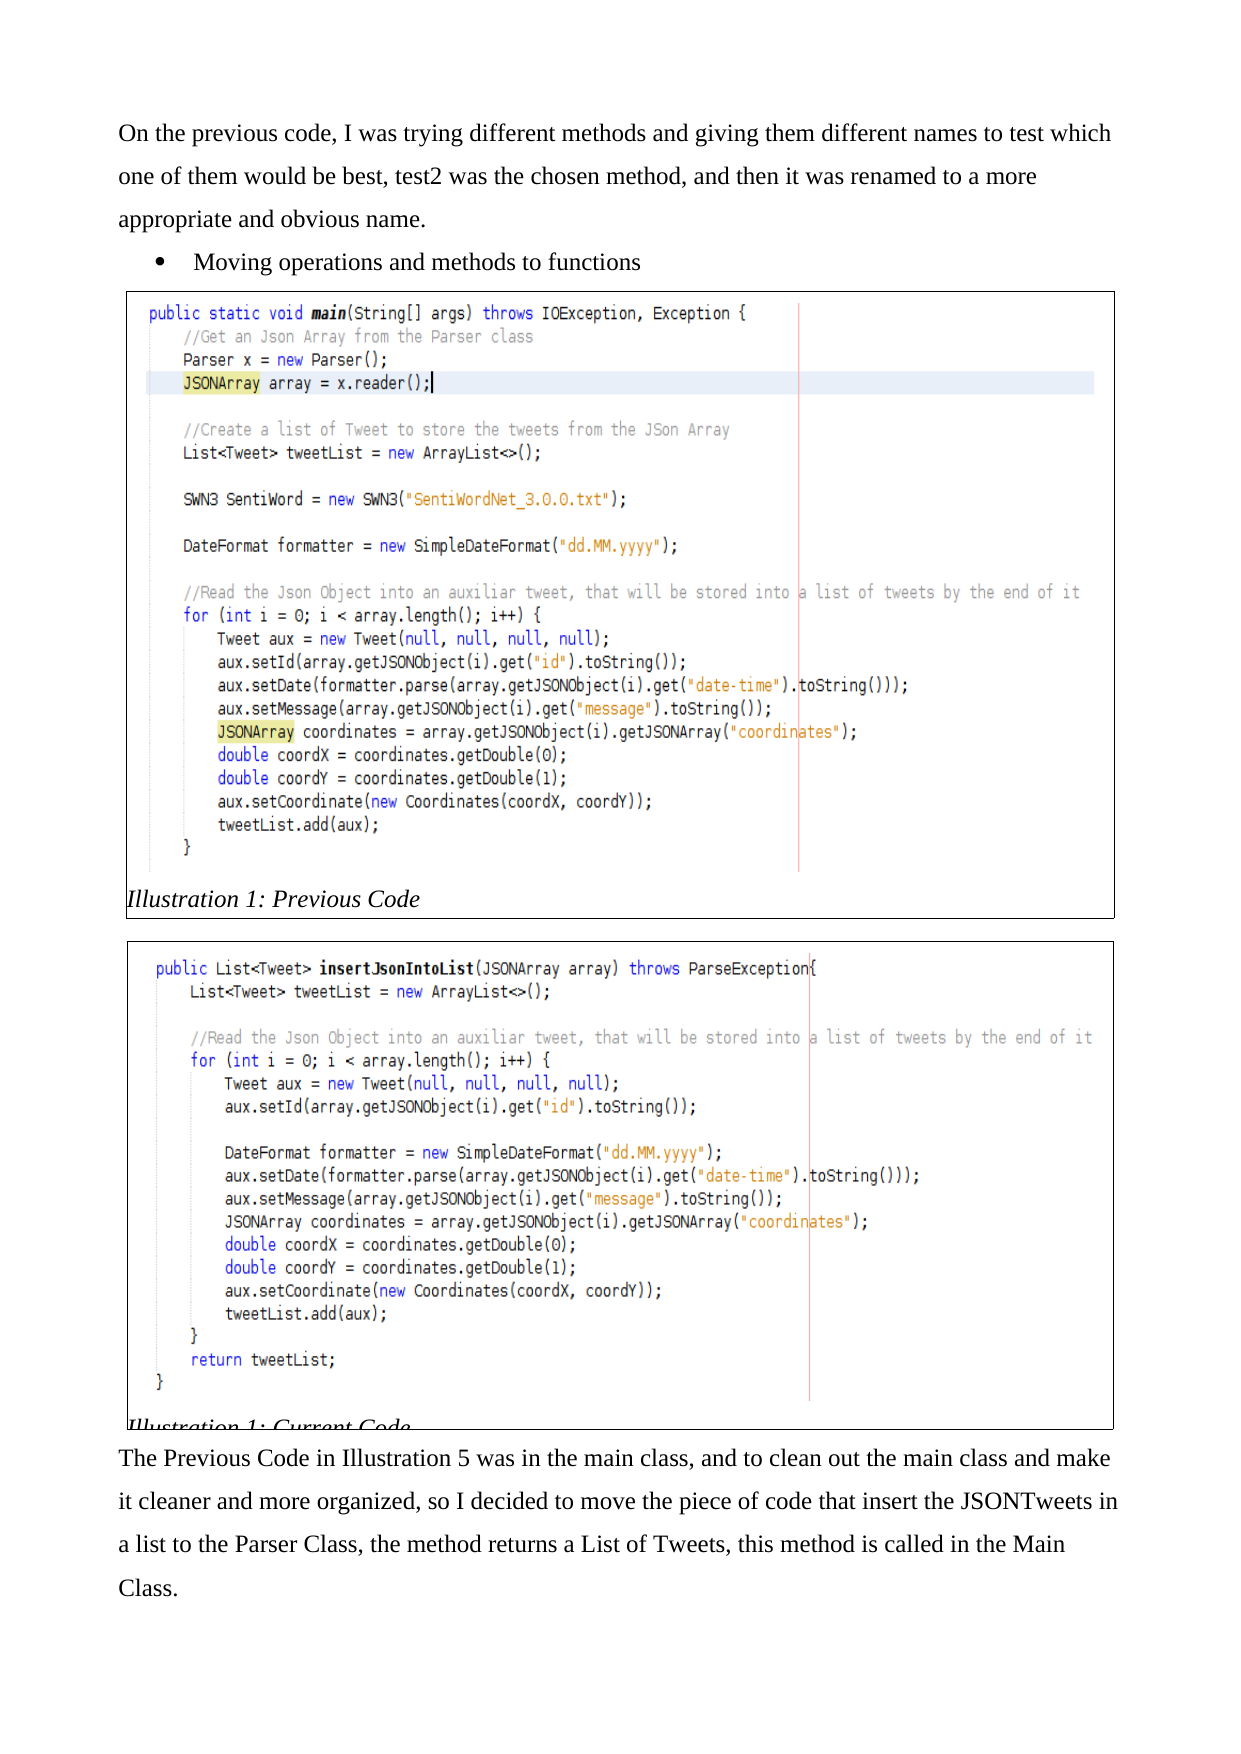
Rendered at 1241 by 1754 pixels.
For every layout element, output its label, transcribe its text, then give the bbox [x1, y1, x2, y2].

picture [146, 303, 1095, 872]
list Moving operations and methods to functions [156, 247, 1122, 276]
text On the previous code, I was trying different methods and giving them different names to test which one of them would be best, test2 was the chosen method, and then it was renamed to a more appropriate and obvious name. [118, 118, 1122, 233]
picture [141, 953, 1099, 1401]
